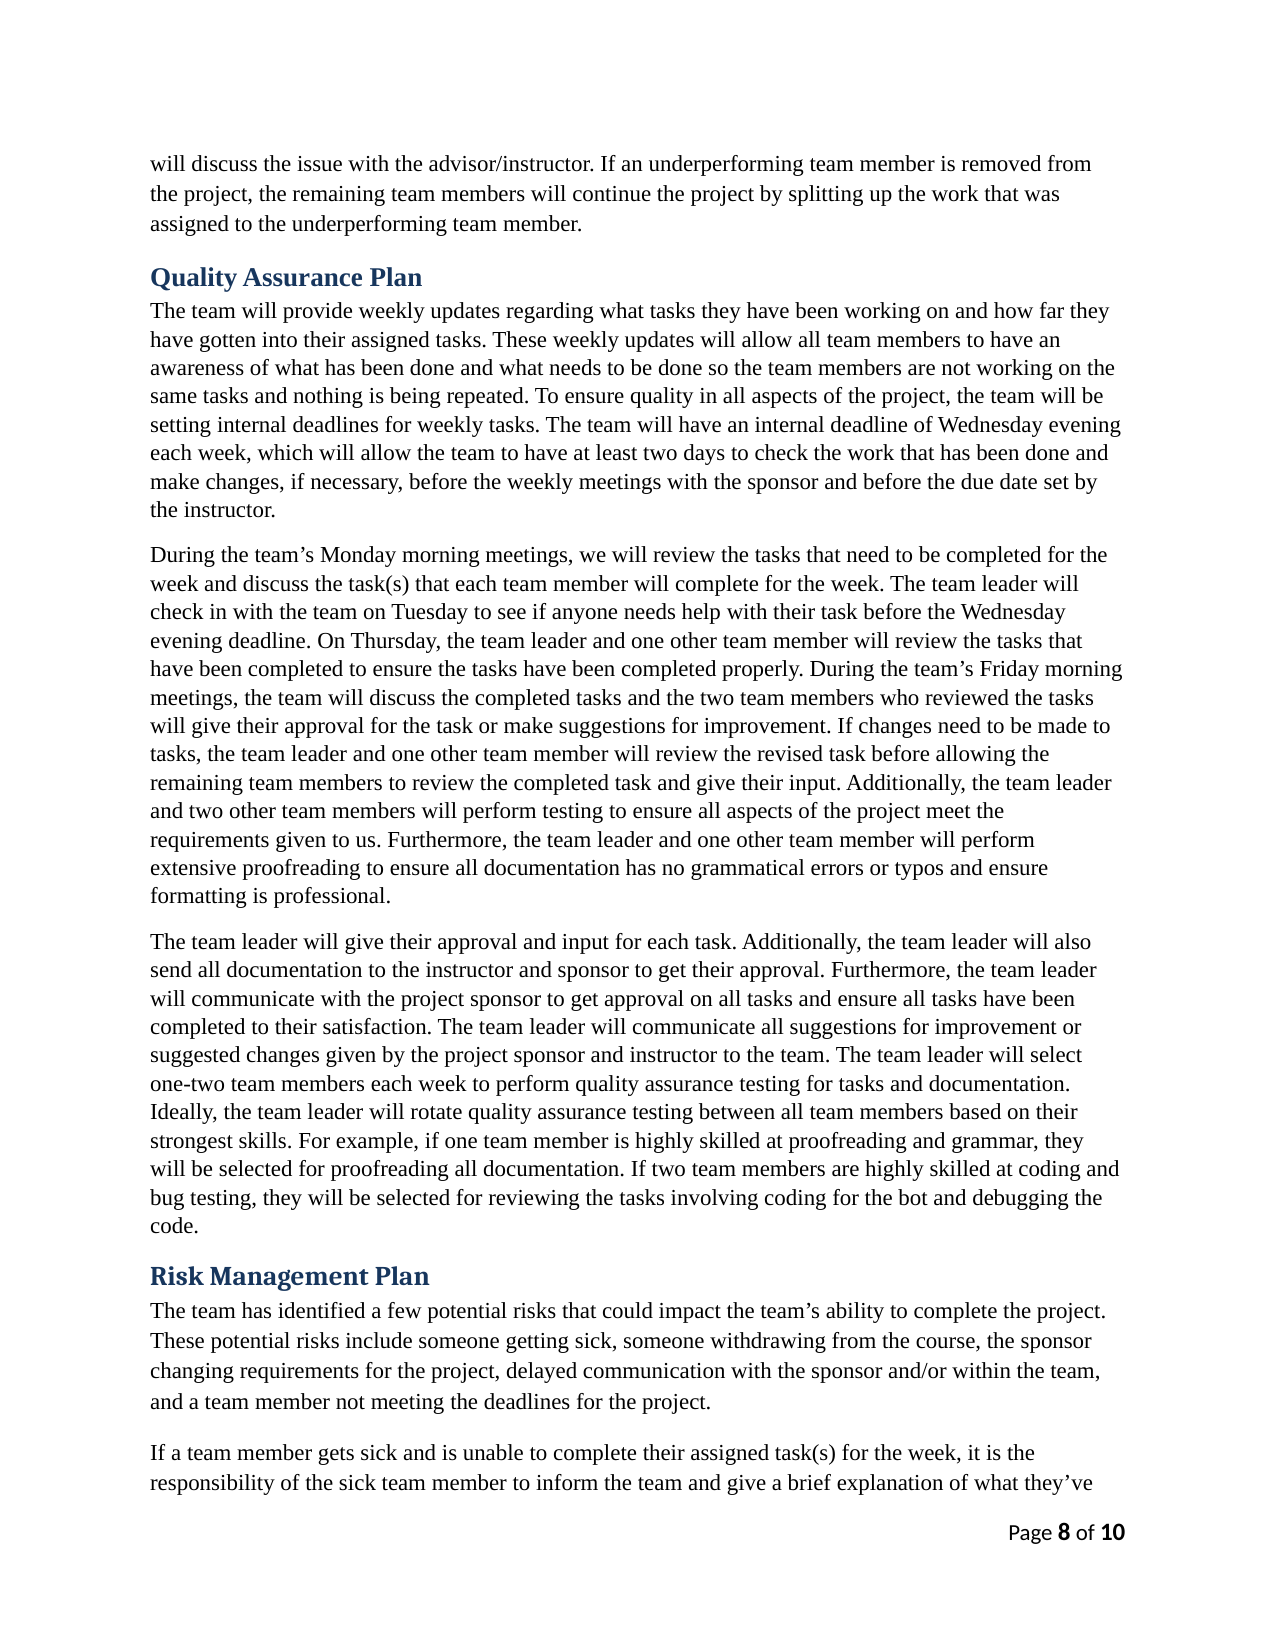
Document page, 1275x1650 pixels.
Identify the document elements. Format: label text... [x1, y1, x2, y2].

text Quality Assurance Plan [150, 261, 1125, 293]
text The team will provide weekly updates regarding what tasks they have been working on and how far they have gotten into their assigned tasks. These weekly updates will allow all team members to have an awareness of what has been done and what needs to be done so the team members are not working on the same tasks and nothing is being repeated. To ensure quality in all aspects of the project, the team will be setting internal deadlines for weekly tasks. The team will have an internal deadline of Wednesday evening each week, which will allow the team to have at least two days to check the work that has been done and make changes, if necessary, before the weekly meetings with the sponsor and before the due date set by the instructor. [150, 297, 1125, 523]
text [150, 150, 1125, 237]
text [150, 1439, 1125, 1495]
text During the team’s Monday morning meetings, we will review the tasks that need to be completed for the week and discuss the task(s) that each team member will complete for the week. The team leader will check in with the team on Tuesday to see if anyone needs help with their task before the Wednesday evening deadline. On Thursday, the team leader and one other team member will review the tasks that have been completed to ensure the tasks have been completed properly. During the team’s Friday morning meetings, the team will discuss the completed tasks and the two team members who reviewed the tasks will give their approval for the task or make suggestions for improvement. If changes need to be made to tasks, the team leader and one other team member will review the revised task before allowing the remaining team members to review the completed task and give their input. Additionally, the team leader and two other team members will perform testing to ensure all aspects of the project meet the requirements given to us. Furthermore, the team leader and one other team member will perform extensive proofreading to ensure all documentation has no grammatical errors or typos and ensure formatting is professional. [150, 541, 1125, 909]
text Risk Management Plan [150, 1261, 1125, 1292]
text The team has identified a few potential risks that could impact the team’s ability to complete the project. These potential risks include someone getting sick, someone withdrawing from the course, the sponsor changing requirements for the project, delayed communication with the sponsor and/or within the team, and a team member not meeting the deadlines for the project. [150, 1297, 1125, 1414]
text The team leader will give their approval and input for each task. Additionally, the team leader will also send all documentation to the instructor and sponsor to get their approval. Furthermore, the team leader will communicate with the project sponsor to get approval on all tasks and ensure all tasks have been completed to their satisfaction. The team leader will communicate all suggestions for improvement or suggested changes given by the project sponsor and instructor to the team. The team leader will select one-two team members each week to perform quality assurance testing for tasks and documentation. Ideally, the team leader will rotate quality assurance testing between all team members based on their strongest skills. For example, if one team member is highly skilled at proofreading and grammar, they will be selected for proofreading all documentation. If two team members are highly skilled at coding and bug testing, they will be selected for reviewing the tasks involving coding for the bot and debugging the code. [150, 928, 1125, 1238]
